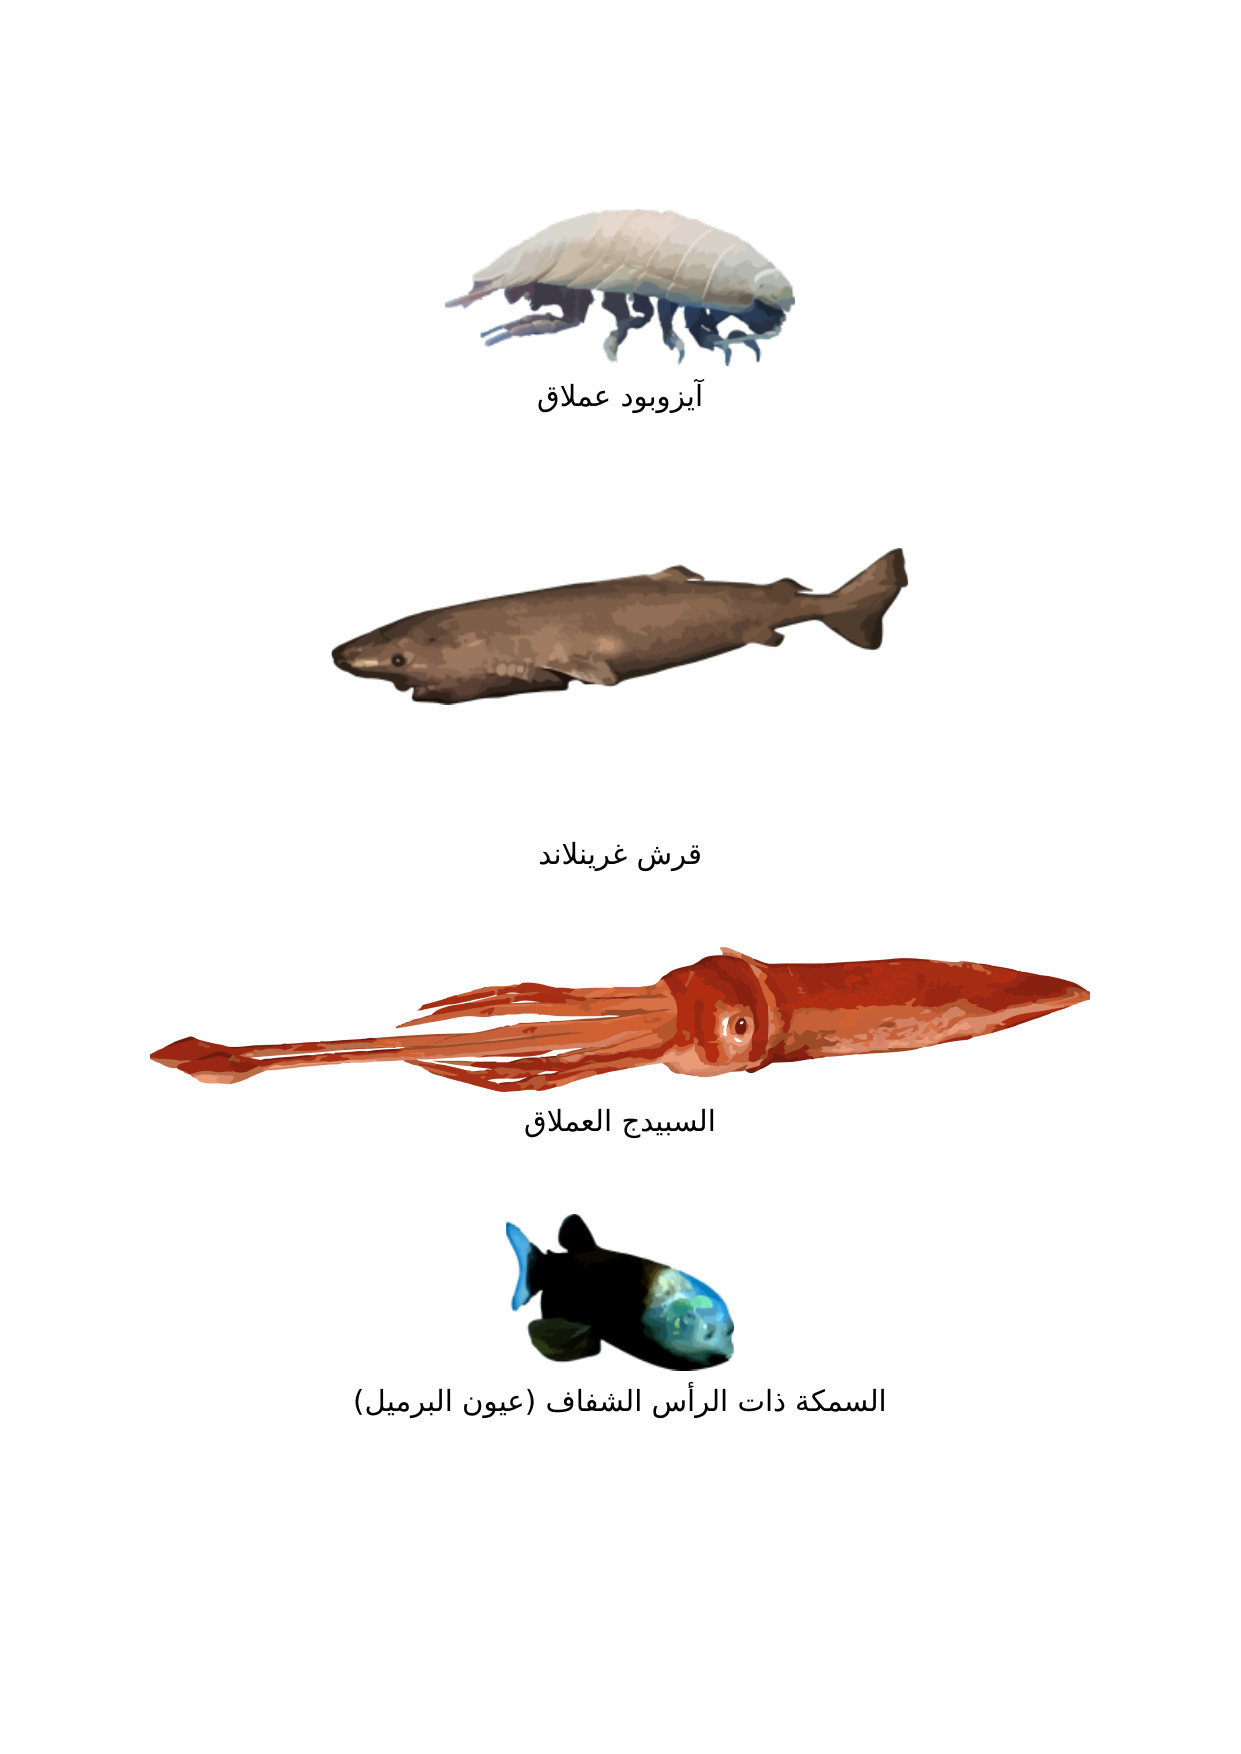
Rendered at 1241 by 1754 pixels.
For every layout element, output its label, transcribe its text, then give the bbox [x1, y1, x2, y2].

picture [506, 1214, 734, 1371]
text قرش غرينلاند [150, 837, 1090, 871]
text السبيدج العملاق [150, 1104, 1090, 1138]
text آيزوبود عملاق [150, 379, 1090, 413]
picture [150, 947, 1090, 1092]
picture [331, 548, 909, 705]
picture [445, 209, 795, 366]
text السمكة ذات الرأس الشفاف (عيون البرميل) [150, 1384, 1090, 1418]
